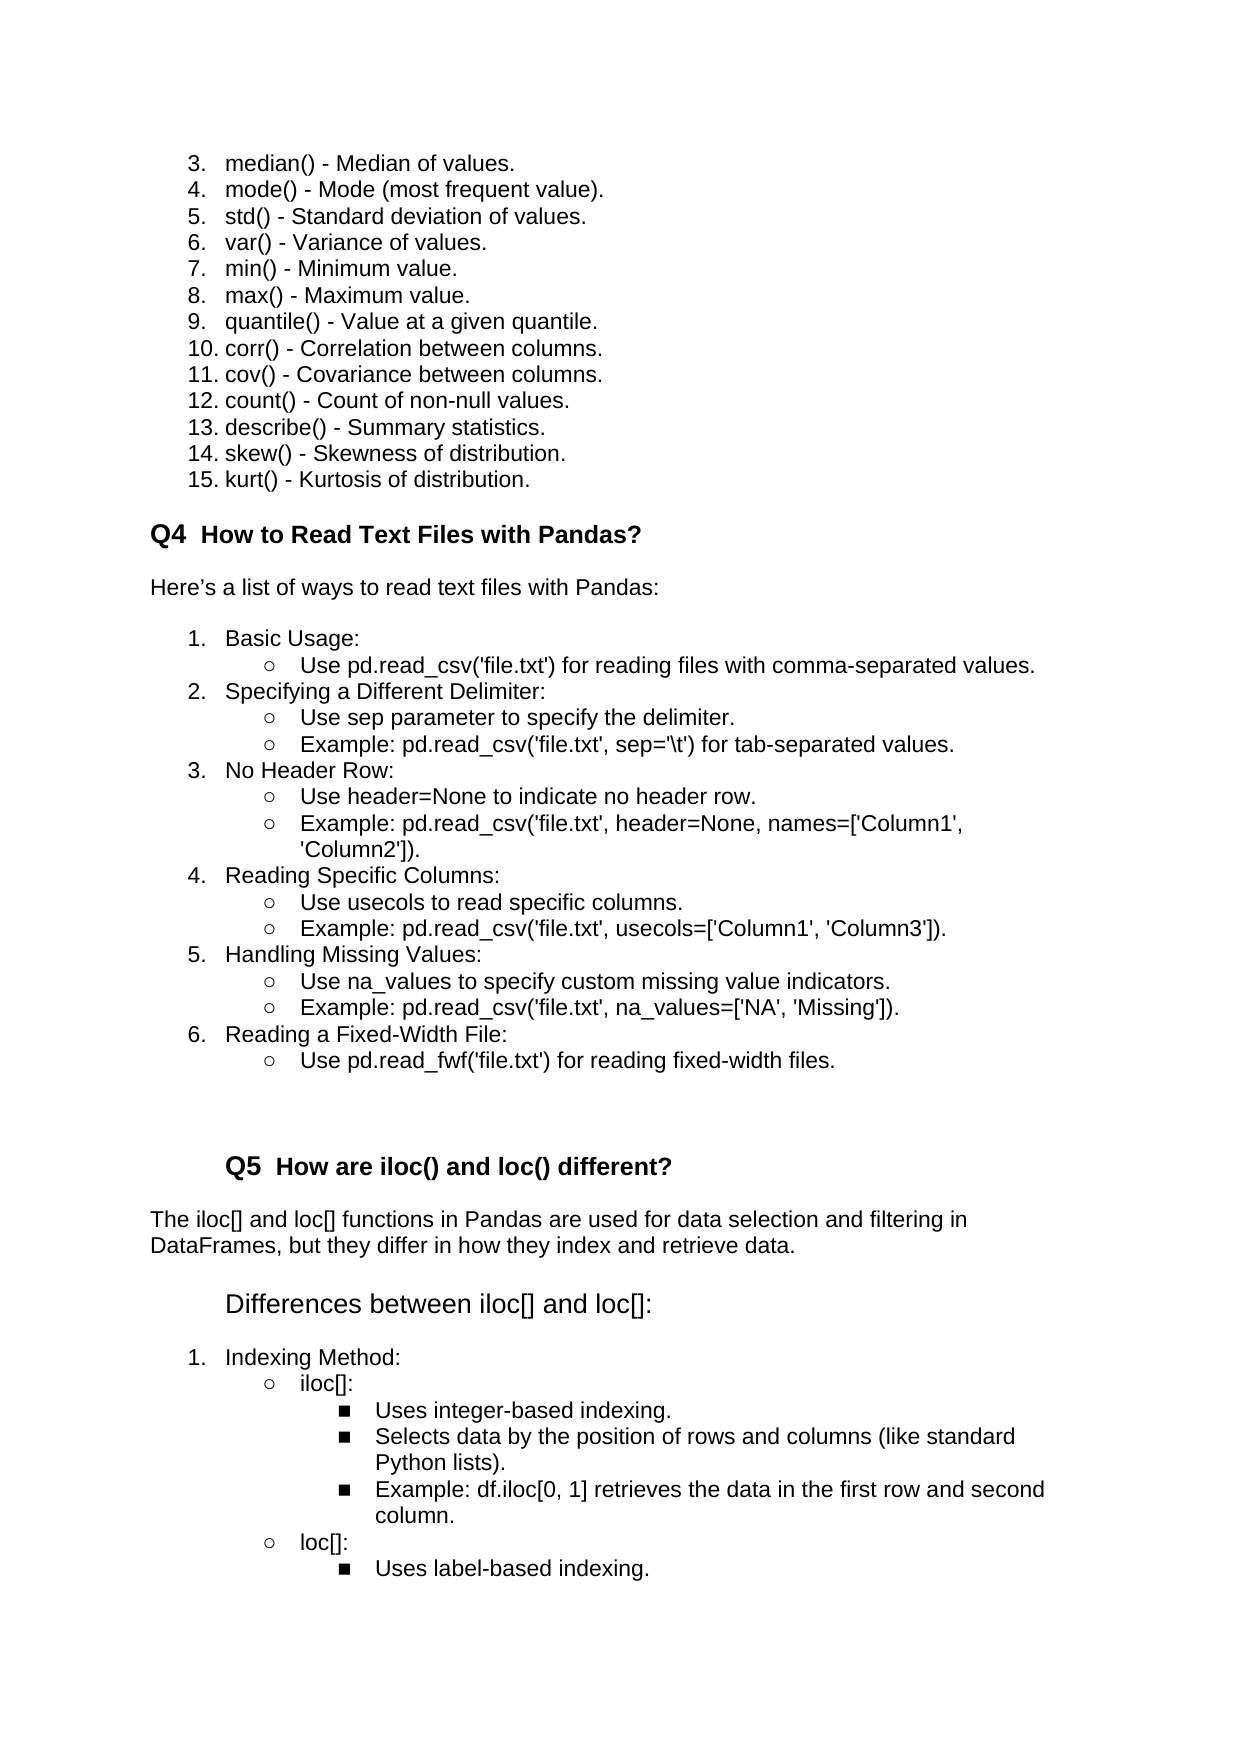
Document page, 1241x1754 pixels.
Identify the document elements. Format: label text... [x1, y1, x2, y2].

list Handling Missing Values: [187, 941, 1090, 968]
list max() - Maximum value. [187, 282, 1090, 308]
list cov() - Covariance between columns. [187, 361, 1090, 387]
list Example: pd.read_csv('file.txt', na_values=['NA', 'Missing']). [262, 994, 1090, 1021]
list corr() - Correlation between columns. [187, 334, 1090, 361]
text Q4 How to Read Text Files with Pandas? [150, 518, 1090, 549]
list describe() - Summary statistics. [187, 413, 1090, 440]
list Use pd.read_fwf('file.txt') for reading fixed-width files. [262, 1047, 1090, 1073]
list Indexing Method: [187, 1344, 1090, 1370]
text Q5 How are iloc() and loc() different? [225, 1149, 1090, 1181]
list Example: df.iloc[0, 1] retrieves the data in the first row and second column. [337, 1476, 1090, 1528]
list min() - Minimum value. [187, 255, 1090, 282]
list Example: pd.read_csv('file.txt', header=None, names=['Column1', 'Column2']). [262, 810, 1090, 862]
list var() - Variance of values. [187, 229, 1090, 255]
list Use usecols to read specific columns. [262, 889, 1090, 915]
list Use pd.read_csv('file.txt') for reading files with comma-separated values. [262, 652, 1090, 678]
list quantile() - Value at a given quantile. [187, 308, 1090, 334]
list mode() - Mode (most frequent value). [187, 176, 1090, 203]
list Basic Usage: [187, 625, 1090, 652]
list Use na_values to specify custom missing value indicators. [262, 968, 1090, 994]
list No Header Row: [187, 757, 1090, 783]
list Specifying a Different Delimiter: [187, 678, 1090, 704]
list loc[]: [262, 1528, 1090, 1555]
list Use header=None to indicate no header row. [262, 783, 1090, 810]
list Reading Specific Columns: [187, 862, 1090, 889]
list count() - Count of non-null values. [187, 387, 1090, 413]
list iloc[]: [262, 1370, 1090, 1397]
list Example: pd.read_csv('file.txt', usecols=['Column1', 'Column3']). [262, 915, 1090, 941]
text The iloc[] and loc[] functions in Pandas are used for data selection and filtering in DataFrames, but they differ in how they index and retrieve data. [150, 1206, 1090, 1258]
list Example: pd.read_csv('file.txt', sep='\t') for tab-separated values. [262, 731, 1090, 757]
list kurt() - Kurtosis of distribution. [187, 466, 1090, 493]
text Here’s a list of ways to read text files with Pandas: [150, 574, 1090, 600]
list median() - Median of values. [187, 150, 1090, 176]
list Reading a Fixed-Width File: [187, 1021, 1090, 1047]
list std() - Standard deviation of values. [187, 203, 1090, 229]
list Selects data by the position of rows and columns (like standard Python lists). [337, 1423, 1090, 1476]
list Use sep parameter to specify the delimiter. [262, 704, 1090, 731]
list Uses label-based indexing. [337, 1555, 1090, 1581]
subtitle Differences between iloc[] and loc[]: [225, 1288, 1090, 1319]
list Uses integer-based indexing. [337, 1397, 1090, 1423]
list skew() - Skewness of distribution. [187, 440, 1090, 466]
